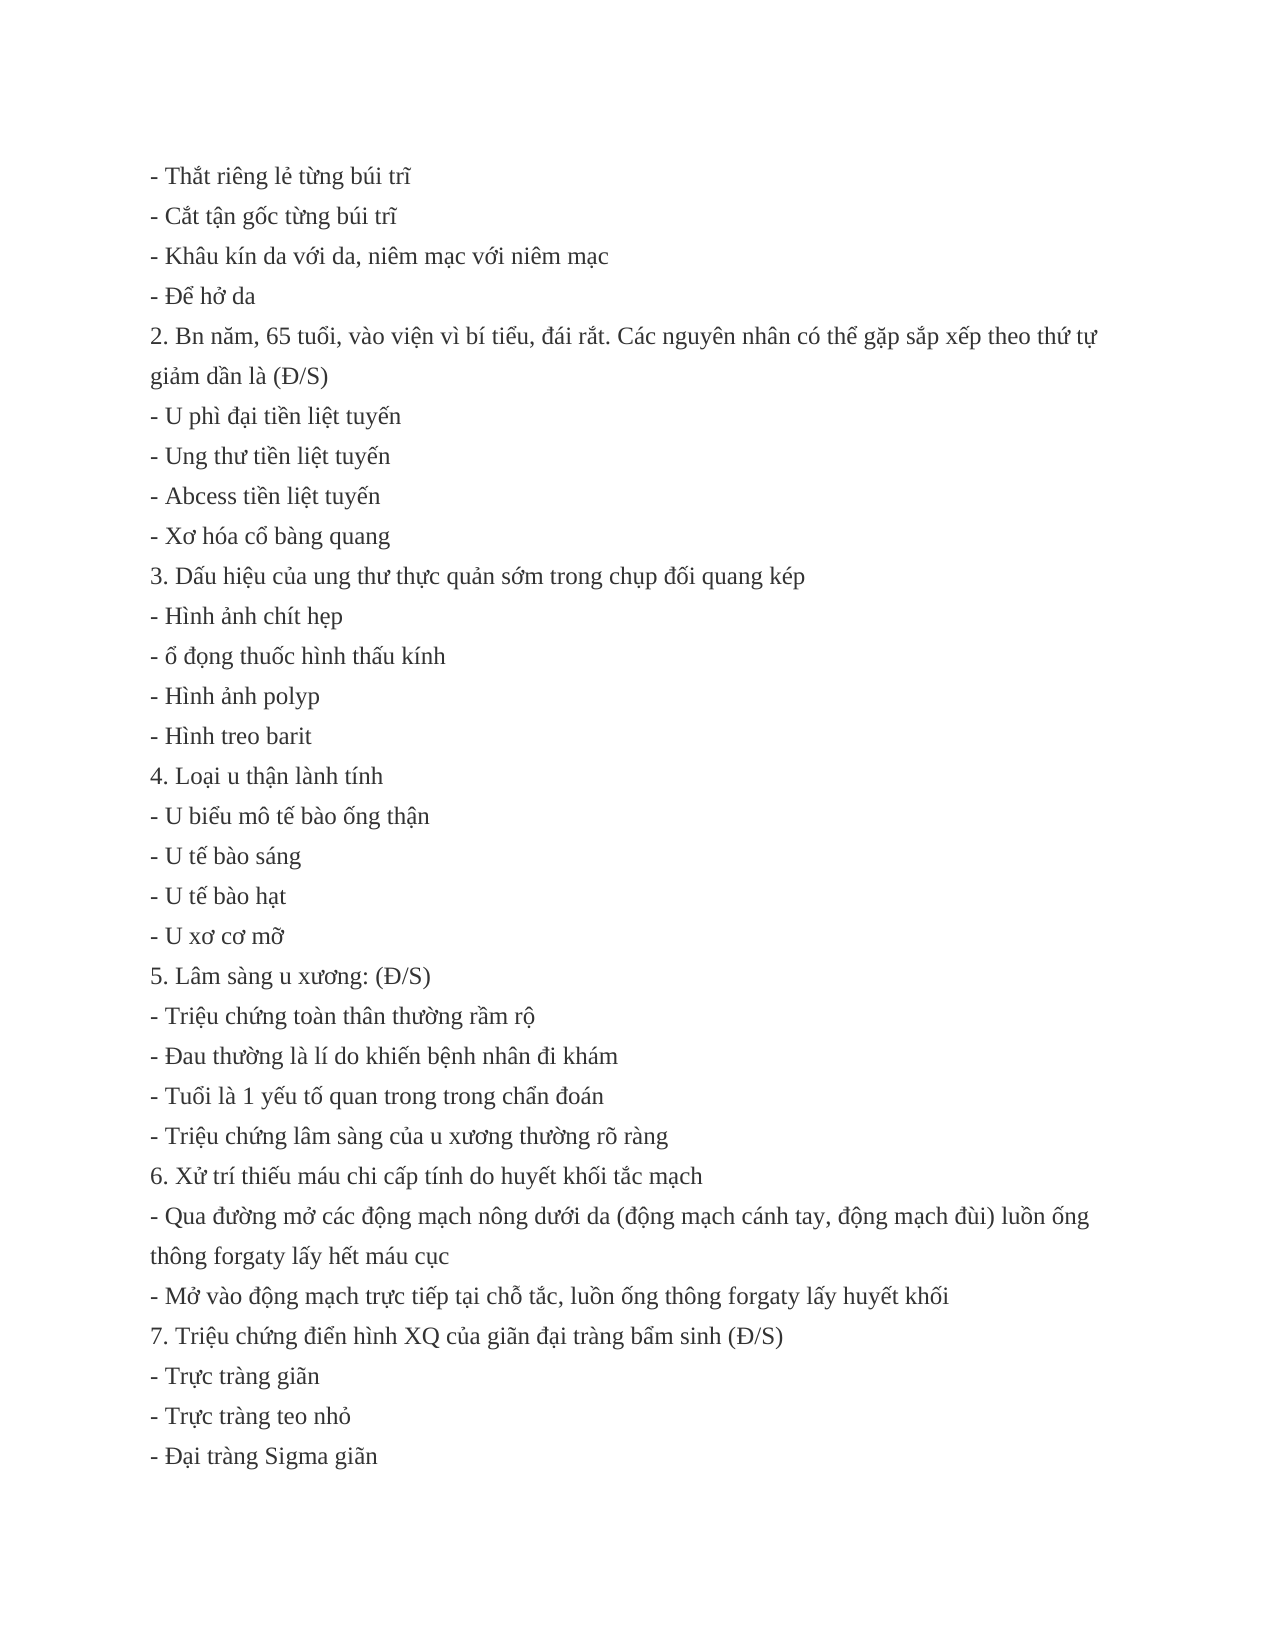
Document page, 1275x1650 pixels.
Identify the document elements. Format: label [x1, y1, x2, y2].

text [150, 150, 1125, 1470]
